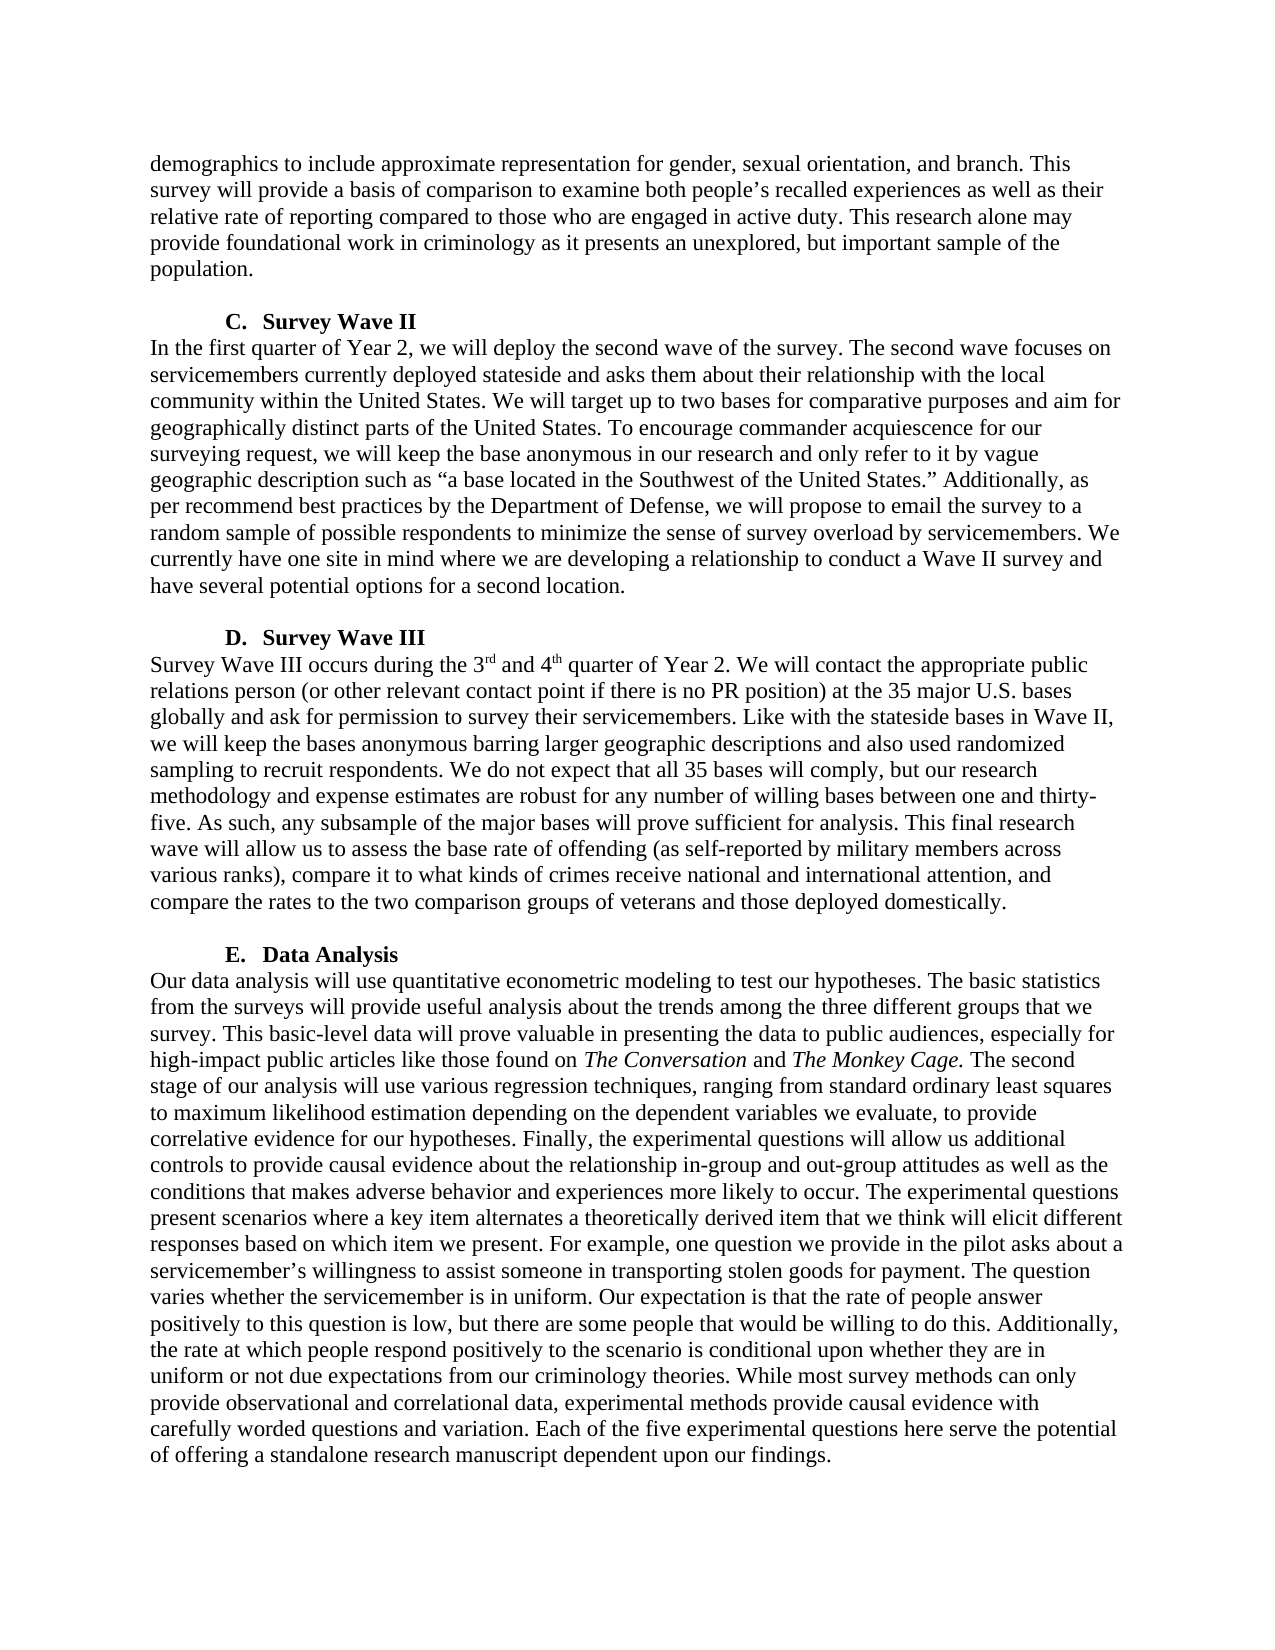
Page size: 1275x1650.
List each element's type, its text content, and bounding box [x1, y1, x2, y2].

text Survey Wave III occurs during the 3rd and 4th quarter of Year 2. We will contact the appropriate public relations person (or other relevant contact point if there is no PR position) at the 35 major U.S. bases globally and ask for permission to survey their servicemembers. Like with the stateside bases in Wave II, we will keep the bases anonymous barring larger geographic descriptions and also used randomized sampling to recruit respondents. We do not expect that all 35 bases will comply, but our research methodology and expense estimates are robust for any number of willing bases between one and thirty-five. As such, any subsample of the major bases will prove sufficient for analysis. This final research wave will allow us to assess the base rate of offending (as self-reported by military members across various ranks), compare it to what kinds of crimes receive national and international attention, and compare the rates to the two comparison groups of veterans and those deployed domestically. [150, 651, 1125, 914]
list Data Analysis [225, 941, 1125, 967]
text In the first quarter of Year 2, we will deploy the second wave of the survey. The second wave focuses on servicemembers currently deployed stateside and asks them about their relationship with the local community within the United States. We will target up to two bases for comparative purposes and aim for geographically distinct parts of the United States. To encourage commander acquiescence for our surveying request, we will keep the base anonymous in our research and only refer to it by vague geographic description such as “a base located in the Southwest of the United States.” Additionally, as per recommend best practices by the Department of Defense, we will propose to email the survey to a random sample of possible respondents to minimize the sense of survey overload by servicemembers. We currently have one site in mind where we are developing a relationship to conduct a Wave II survey and have several potential options for a second location. [150, 334, 1125, 598]
list Survey Wave II [225, 308, 1125, 334]
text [150, 150, 1125, 282]
list Survey Wave III [225, 624, 1125, 651]
text Our data analysis will use quantitative econometric modeling to test our hypotheses. The basic statistics from the surveys will provide useful analysis about the trends among the three different groups that we survey. This basic-level data will prove valuable in presenting the data to public audiences, especially for high-impact public articles like those found on The Conversation and The Monkey Cage. The second stage of our analysis will use various regression techniques, ranging from standard ordinary least squares to maximum likelihood estimation depending on the dependent variables we evaluate, to provide correlative evidence for our hypotheses. Finally, the experimental questions will allow us additional controls to provide causal evidence about the relationship in-group and out-group attitudes as well as the conditions that makes adverse behavior and experiences more likely to occur. The experimental questions present scenarios where a key item alternates a theoretically derived item that we think will elicit different responses based on which item we present. For example, one question we provide in the pilot asks about a servicemember’s willingness to assist someone in transporting stolen goods for payment. The question varies whether the servicemember is in uniform. Our expectation is that the rate of people answer positively to this question is low, but there are some people that would be willing to do this. Additionally, the rate at which people respond positively to the scenario is conditional upon whether they are in uniform or not due expectations from our criminology theories. While most survey methods can only provide observational and correlational data, experimental methods provide causal evidence with carefully worded questions and variation. Each of the five experimental questions here serve the potential of offering a standalone research manuscript dependent upon our findings. [150, 967, 1125, 1468]
